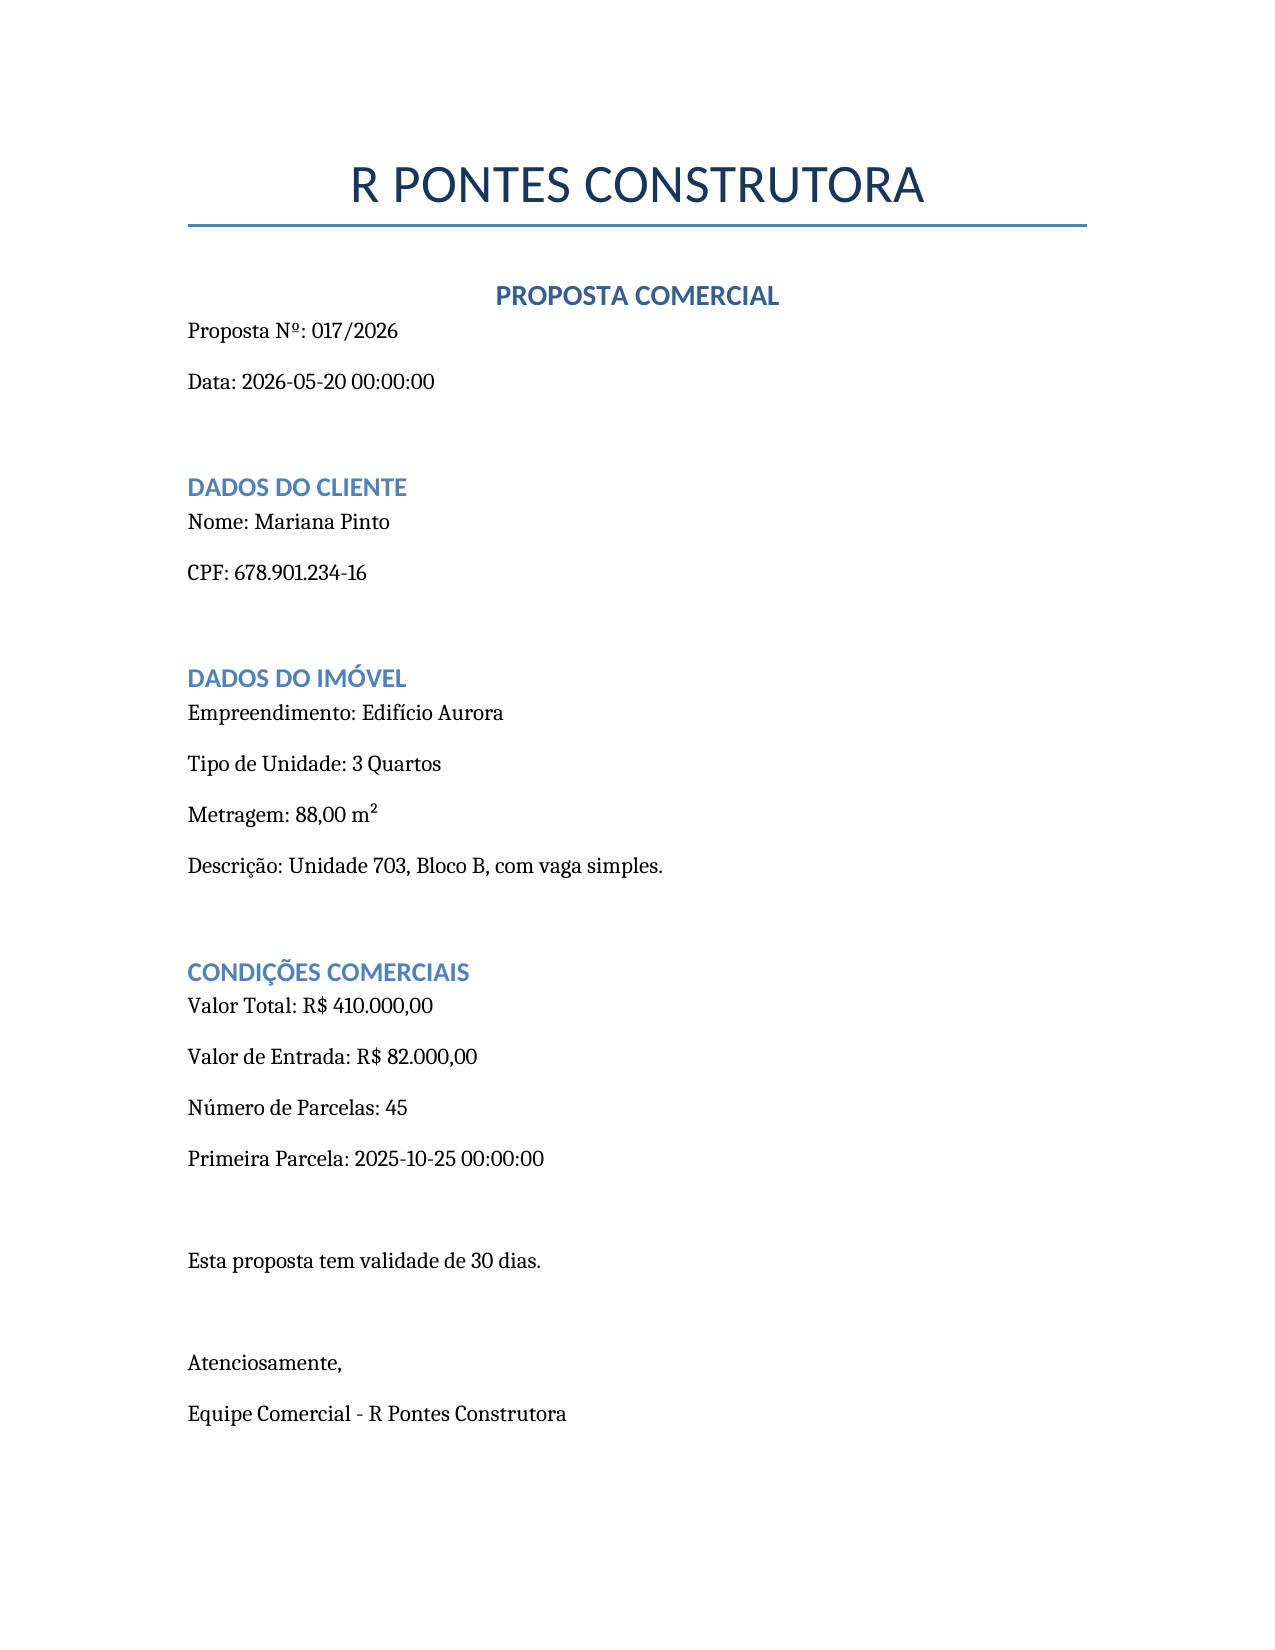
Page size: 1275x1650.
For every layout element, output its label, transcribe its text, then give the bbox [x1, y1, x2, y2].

text Primeira Parcela: 2025-10-25 00:00:00 [187, 1146, 1087, 1172]
text Atenciosamente, [187, 1350, 1087, 1376]
subtitle DADOS DO IMÓVEL [187, 662, 1087, 695]
text Descrição: Unidade 703, Bloco B, com vaga simples. [187, 853, 1087, 879]
text Data: 2026-05-20 00:00:00 [187, 368, 1087, 395]
title R PONTES CONSTRUTORA [187, 150, 1087, 227]
text Tipo de Unidade: 3 Quartos [187, 751, 1087, 777]
text Esta proposta tem validade de 30 dias. [187, 1248, 1087, 1274]
subtitle DADOS DO CLIENTE [187, 471, 1087, 504]
text Valor Total: R$ 410.000,00 [187, 993, 1087, 1019]
text Metragem: 88,00 m² [187, 802, 1087, 828]
text Equipe Comercial - R Pontes Construtora [187, 1401, 1087, 1427]
text Número de Parcelas: 45 [187, 1095, 1087, 1121]
subtitle PROPOSTA COMERCIAL [187, 277, 1087, 312]
text Proposta Nº: 017/2026 [187, 317, 1087, 344]
subtitle CONDIÇÕES COMERCIAIS [187, 955, 1087, 988]
text Valor de Entrada: R$ 82.000,00 [187, 1044, 1087, 1070]
text Empreendimento: Edifício Aurora [187, 699, 1087, 726]
text Nome: Mariana Pinto [187, 508, 1087, 535]
text CPF: 678.901.234-16 [187, 559, 1087, 586]
